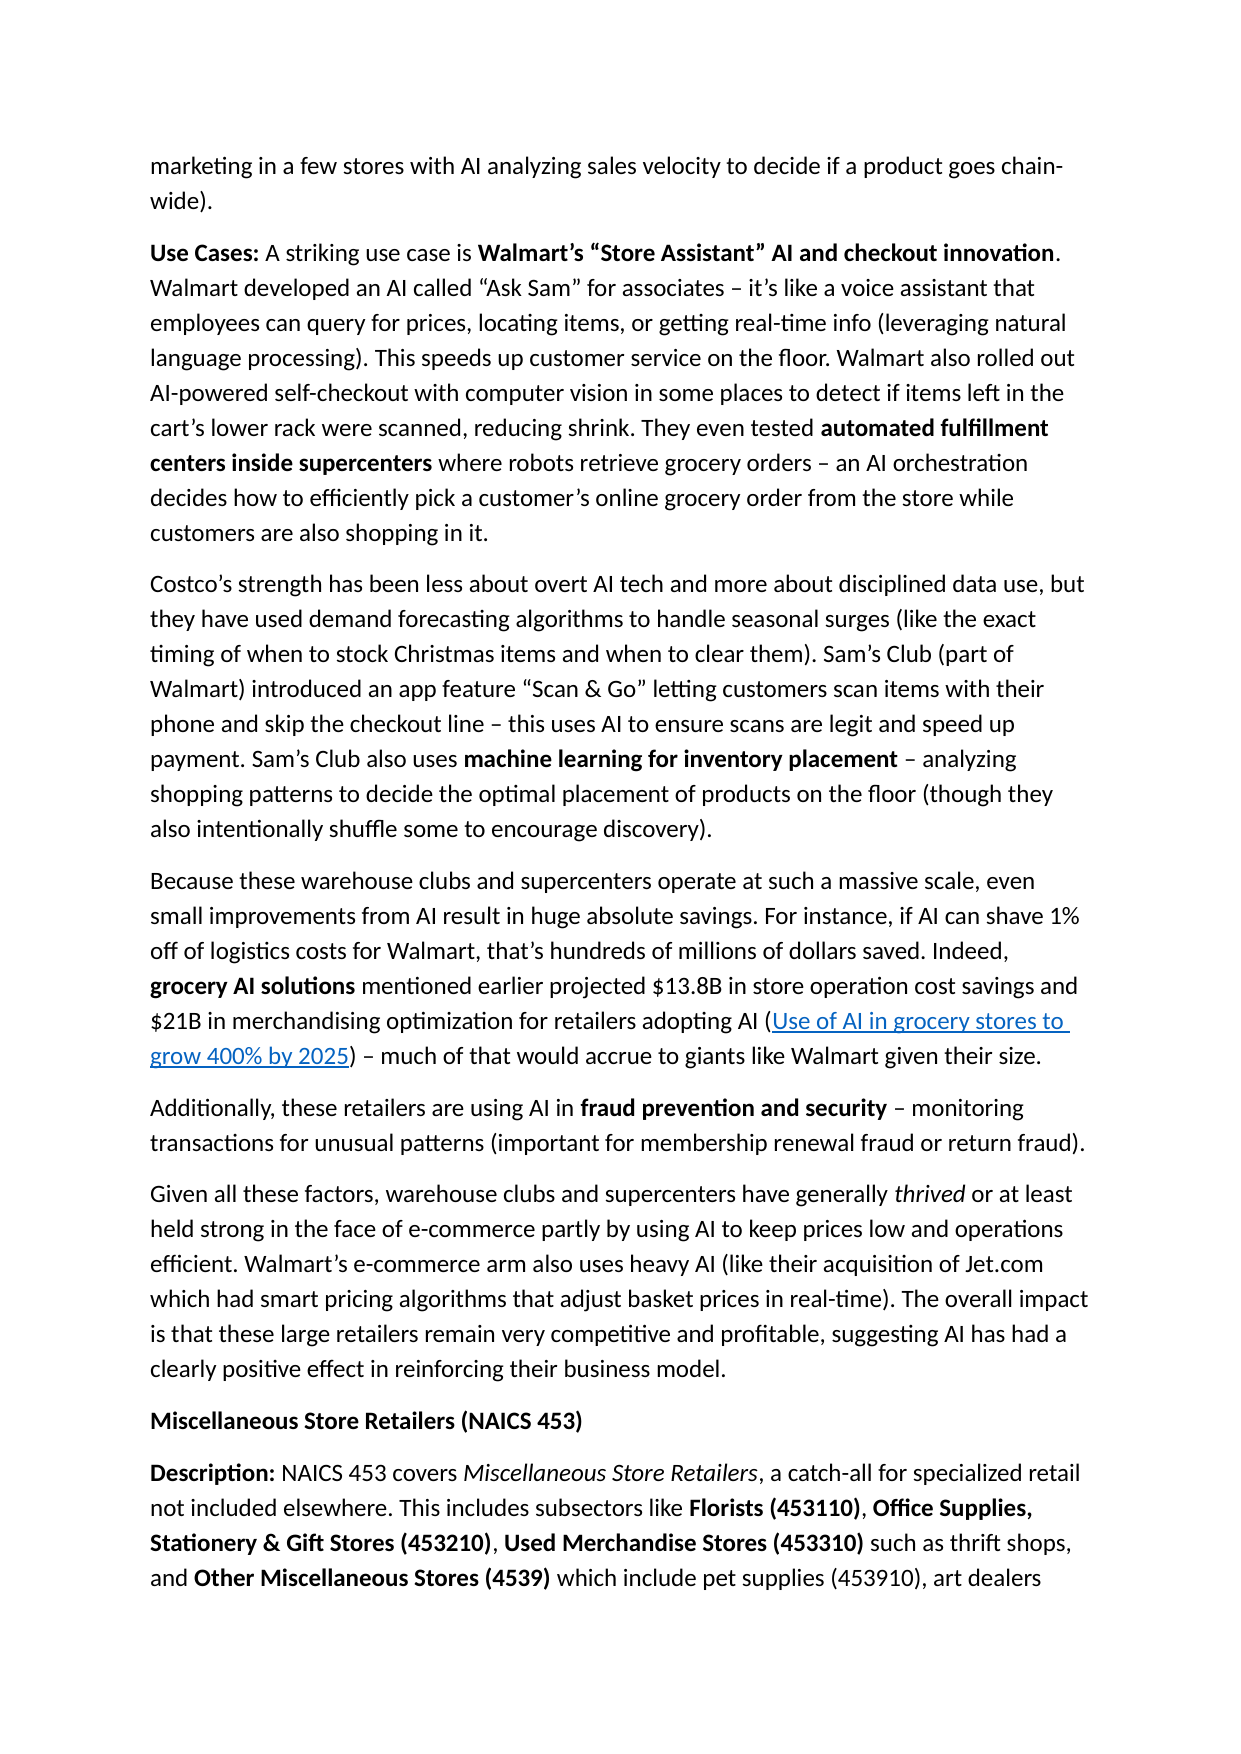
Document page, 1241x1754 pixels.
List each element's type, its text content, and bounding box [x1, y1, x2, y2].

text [150, 1457, 1090, 1592]
text Use Cases: A striking use case is Walmart’s “Store Assistant” AI and checkout innovation. Walmart developed an AI called “Ask Sam” for associates – it’s like a voice assistant that employees can query for prices, locating items, or getting real-time info (leveraging natural language processing). This speeds up customer service on the floor. Walmart also rolled out AI-powered self-checkout with computer vision in some places to detect if items left in the cart’s lower rack were scanned, reducing shrink. They even tested automated fulfillment centers inside supercenters where robots retrieve grocery orders – an AI orchestration decides how to efficiently pick a customer’s online grocery order from the store while customers are also shopping in it. [150, 237, 1090, 547]
text Costco’s strength has been less about overt AI tech and more about disciplined data use, but they have used demand forecasting algorithms to handle seasonal surges (like the exact timing of when to stock Christmas items and when to clear them). Sam’s Club (part of Walmart) introduced an app feature “Scan & Go” letting customers scan items with their phone and skip the checkout line – this uses AI to ensure scans are legit and speed up payment. Sam’s Club also uses machine learning for inventory placement – analyzing shopping patterns to decide the optimal placement of products on the floor (though they also intentionally shuffle some to encourage discovery). [150, 568, 1090, 844]
text Additionally, these retailers are using AI in fraud prevention and security – monitoring transactions for unusual patterns (important for membership renewal fraud or return fraud). [150, 1092, 1090, 1157]
text Because these warehouse clubs and supercenters operate at such a massive scale, even small improvements from AI result in huge absolute savings. For instance, if AI can shave 1% off of logistics costs for Walmart, that’s hundreds of millions of dollars saved. Indeed, grocery AI solutions mentioned earlier projected $13.8B in store operation cost savings and $21B in merchandising optimization for retailers adopting AI (Use of AI in grocery stores to grow 400% by 2025) – much of that would accrue to giants like Walmart given their size. [150, 865, 1090, 1071]
text Miscellaneous Store Retailers (NAICS 453) [150, 1405, 1090, 1436]
text Given all these factors, warehouse clubs and supercenters have generally thrived or at least held strong in the face of e-commerce partly by using AI to keep prices low and operations efficient. Walmart’s e-commerce arm also uses heavy AI (like their acquisition of Jet.com which had smart pricing algorithms that adjust basket prices in real-time). The overall impact is that these large retailers remain very competitive and profitable, suggesting AI has had a clearly positive effect in reinforcing their business model. [150, 1178, 1090, 1384]
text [150, 150, 1090, 216]
